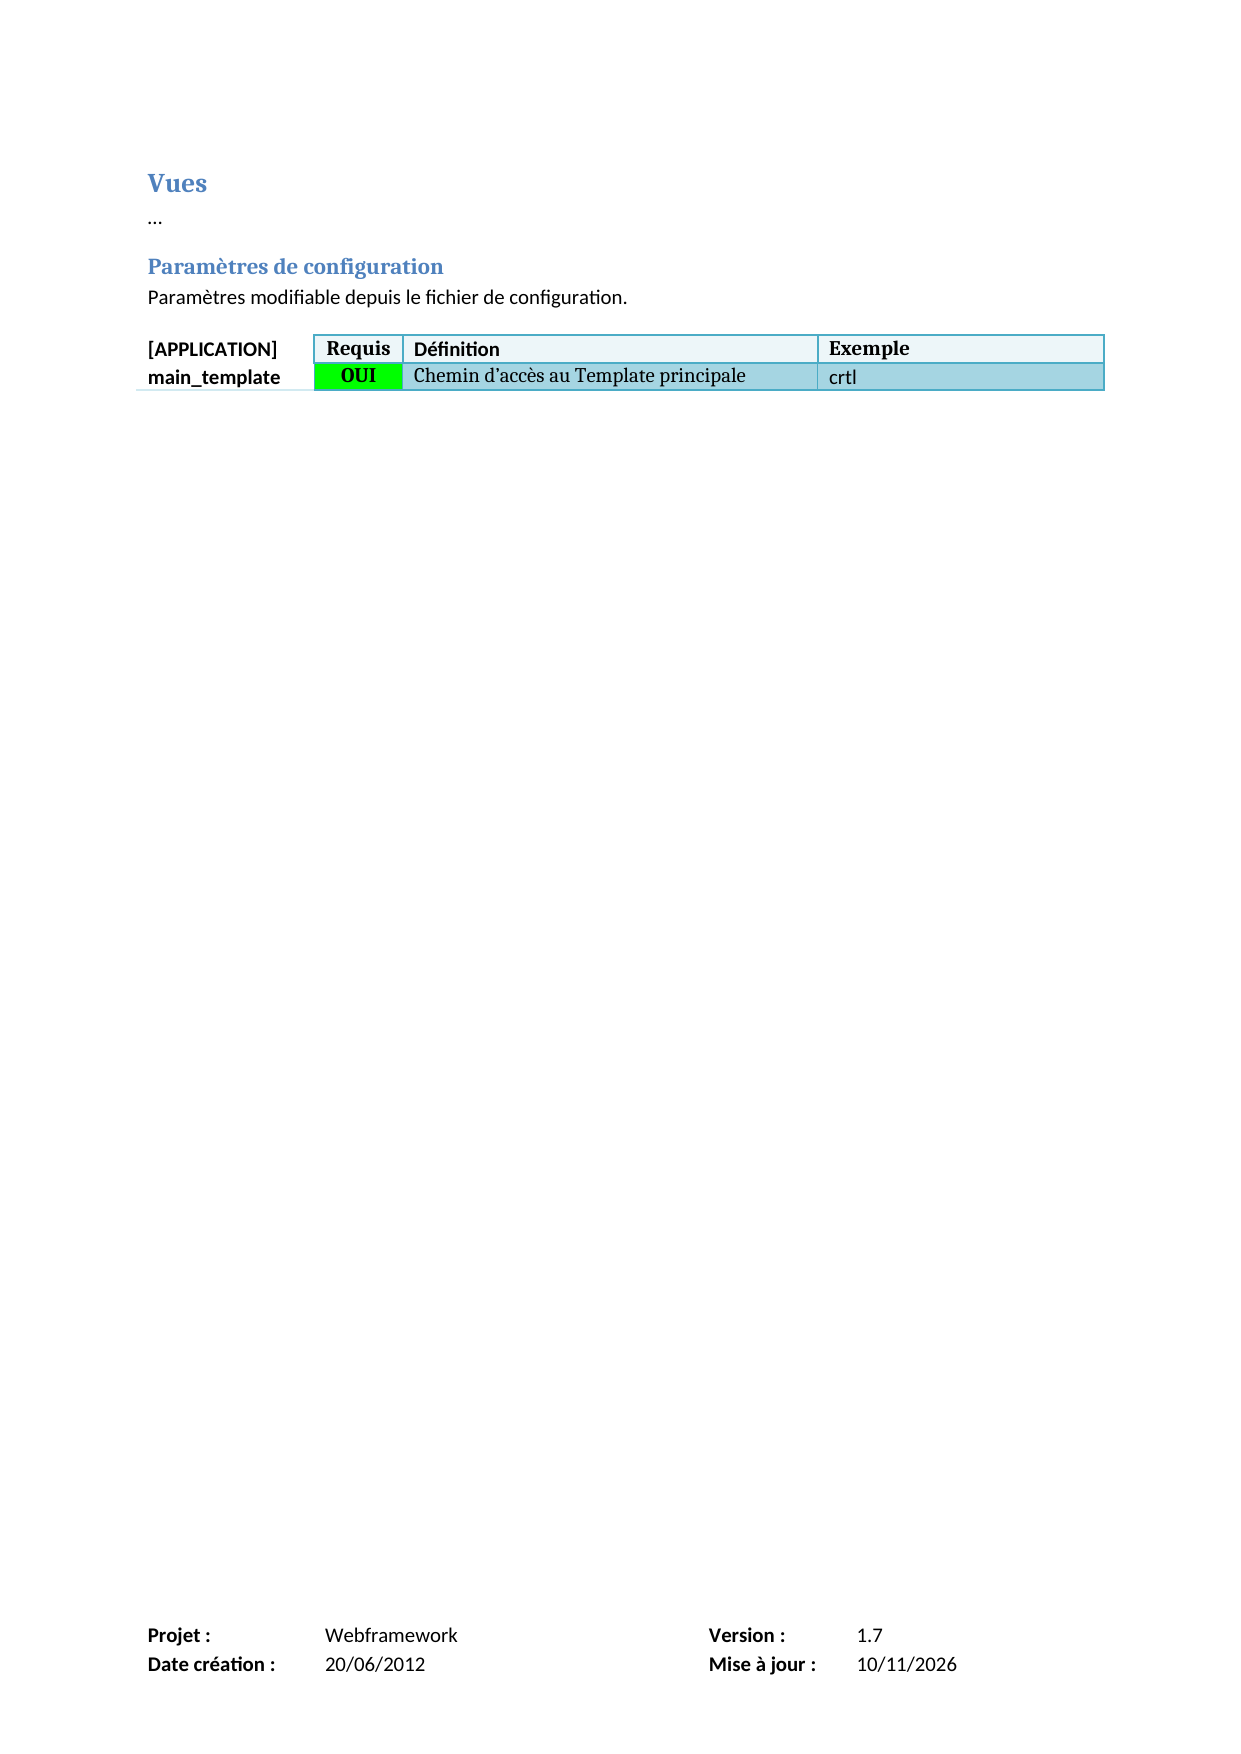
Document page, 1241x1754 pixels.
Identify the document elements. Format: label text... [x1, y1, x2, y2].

table_cell OUI [315, 364, 402, 389]
subtitle Paramètres de configuration [148, 254, 1093, 281]
text Paramètres modifiable depuis le fichier de configuration. [148, 284, 1093, 310]
subtitle Vues [148, 168, 1093, 199]
table_header Requis [315, 336, 402, 362]
table_cell Chemin d’accès au Template principale [403, 364, 817, 389]
table_header [APPLICATION] [136, 334, 313, 362]
text … [148, 204, 1093, 229]
table_cell crtl [818, 364, 1103, 389]
table_header Exemple [819, 336, 1103, 362]
table_cell main_template [136, 362, 314, 389]
table_header Définition [404, 336, 817, 362]
